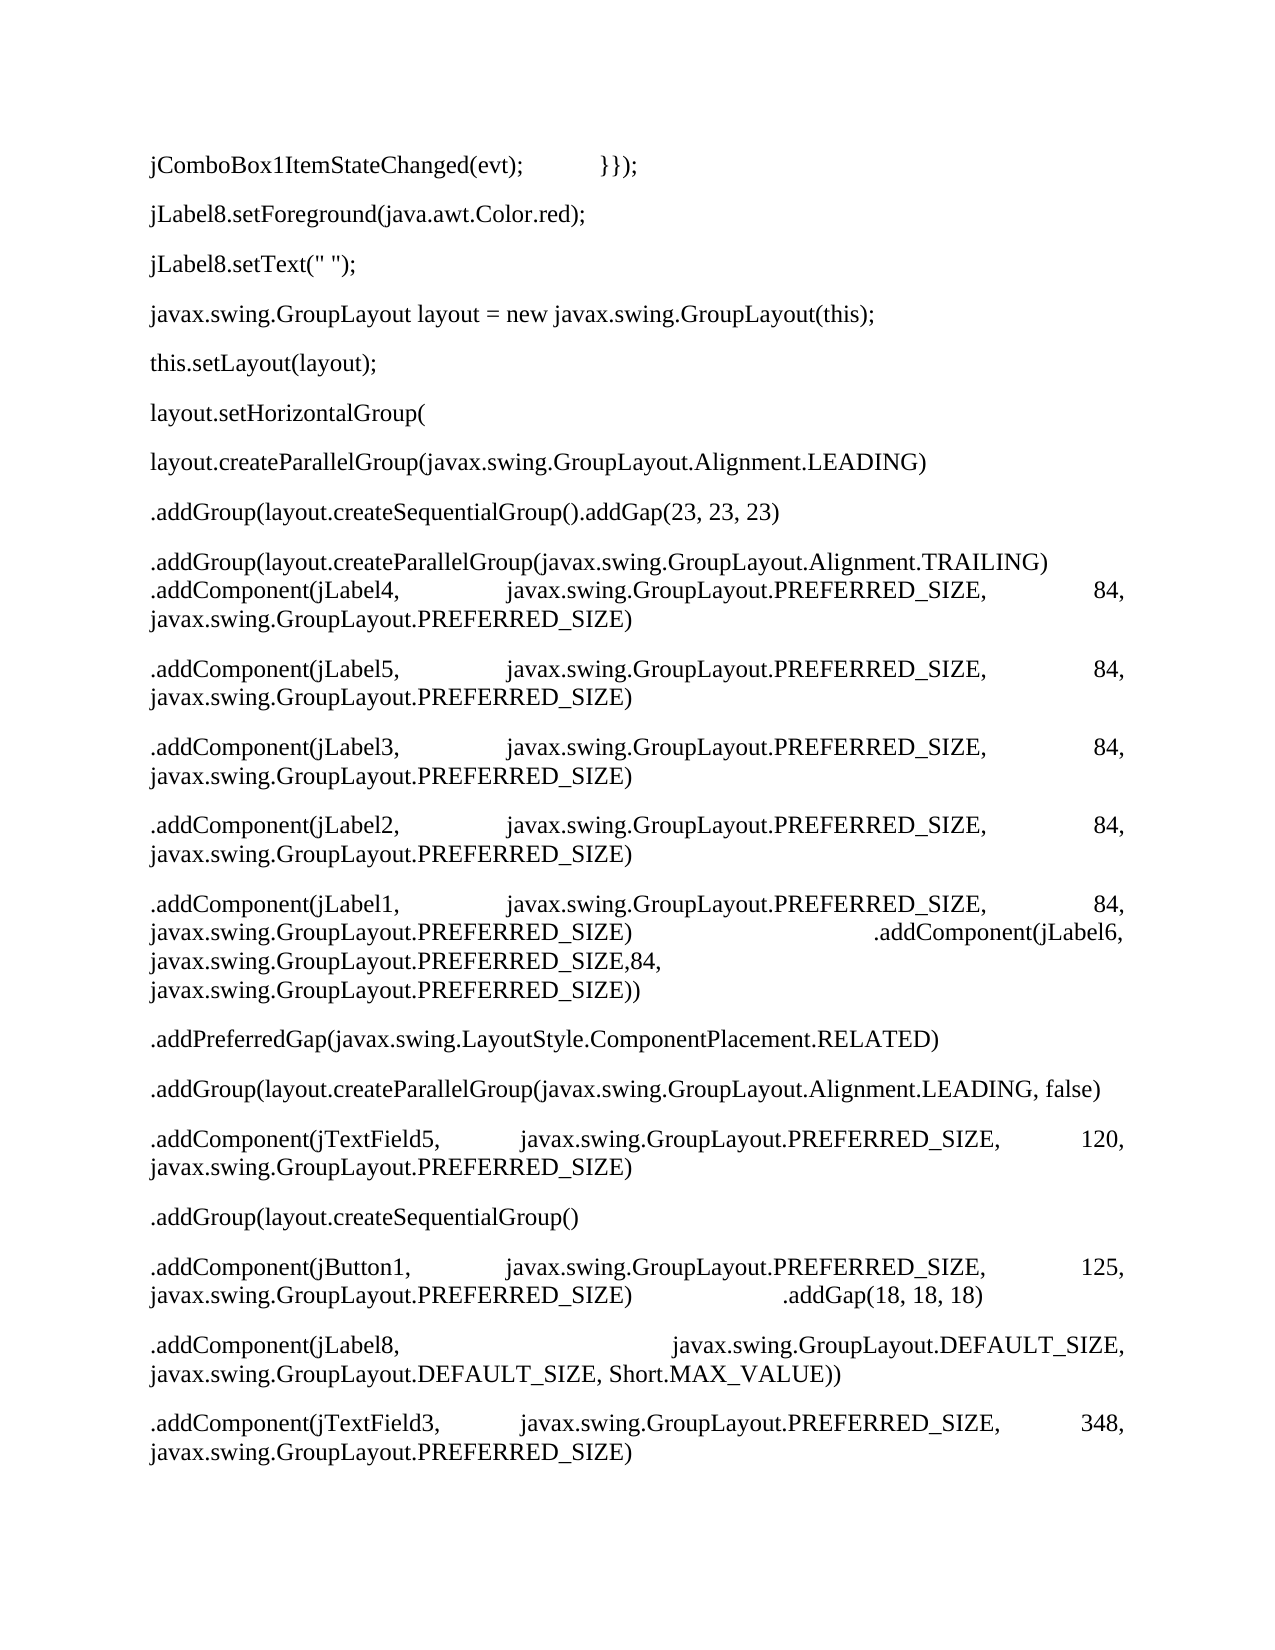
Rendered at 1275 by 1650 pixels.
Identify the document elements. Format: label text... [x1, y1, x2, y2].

text jLabel8.setText(" "); [150, 249, 1125, 278]
text this.setLayout(layout); [150, 348, 1125, 377]
text .addComponent(jLabel2, javax.swing.GroupLayout.PREFERRED_SIZE, 84, javax.swing.GroupLayout.PREFERRED_SIZE) [150, 810, 1125, 868]
text .addComponent(jTextField3, javax.swing.GroupLayout.PREFERRED_SIZE, 348, javax.swing.GroupLayout.PREFERRED_SIZE) [150, 1408, 1125, 1466]
text .addComponent(jTextField5, javax.swing.GroupLayout.PREFERRED_SIZE, 120, javax.swing.GroupLayout.PREFERRED_SIZE) [150, 1124, 1125, 1181]
text .addComponent(jLabel1, javax.swing.GroupLayout.PREFERRED_SIZE, 84, javax.swing.GroupLayout.PREFERRED_SIZE) .addComponent(jLabel6, javax.swing.GroupLayout.PREFERRED_SIZE,84, javax.swing.GroupLayout.PREFERRED_SIZE)) [150, 889, 1125, 1004]
text jComboBox1ItemStateChanged(evt); }}); [150, 150, 1125, 179]
text layout.createParallelGroup(javax.swing.GroupLayout.Alignment.LEADING) [150, 447, 1125, 476]
text layout.setHorizontalGroup( [150, 398, 1125, 427]
text javax.swing.GroupLayout layout = new javax.swing.GroupLayout(this); [150, 299, 1125, 327]
text jLabel8.setForeground(java.awt.Color.red); [150, 199, 1125, 228]
text .addPreferredGap(javax.swing.LayoutStyle.ComponentPlacement.RELATED) [150, 1024, 1125, 1053]
text .addGroup(layout.createParallelGroup(javax.swing.GroupLayout.Alignment.LEADING, false) [150, 1074, 1125, 1103]
text .addGroup(layout.createSequentialGroup() [150, 1202, 1125, 1231]
text .addComponent(jLabel5, javax.swing.GroupLayout.PREFERRED_SIZE, 84, javax.swing.GroupLayout.PREFERRED_SIZE) [150, 654, 1125, 711]
text .addGroup(layout.createSequentialGroup().addGap(23, 23, 23) [150, 497, 1125, 526]
text .addGroup(layout.createParallelGroup(javax.swing.GroupLayout.Alignment.TRAILING) .addComponent(jLabel4, javax.swing.GroupLayout.PREFERRED_SIZE, 84, javax.swing.GroupLayout.PREFERRED_SIZE) [150, 547, 1125, 633]
text .addComponent(jLabel8, javax.swing.GroupLayout.DEFAULT_SIZE, javax.swing.GroupLayout.DEFAULT_SIZE, Short.MAX_VALUE)) [150, 1330, 1125, 1387]
text .addComponent(jLabel3, javax.swing.GroupLayout.PREFERRED_SIZE, 84, javax.swing.GroupLayout.PREFERRED_SIZE) [150, 732, 1125, 789]
text .addComponent(jButton1, javax.swing.GroupLayout.PREFERRED_SIZE, 125, javax.swing.GroupLayout.PREFERRED_SIZE) .addGap(18, 18, 18) [150, 1252, 1125, 1309]
